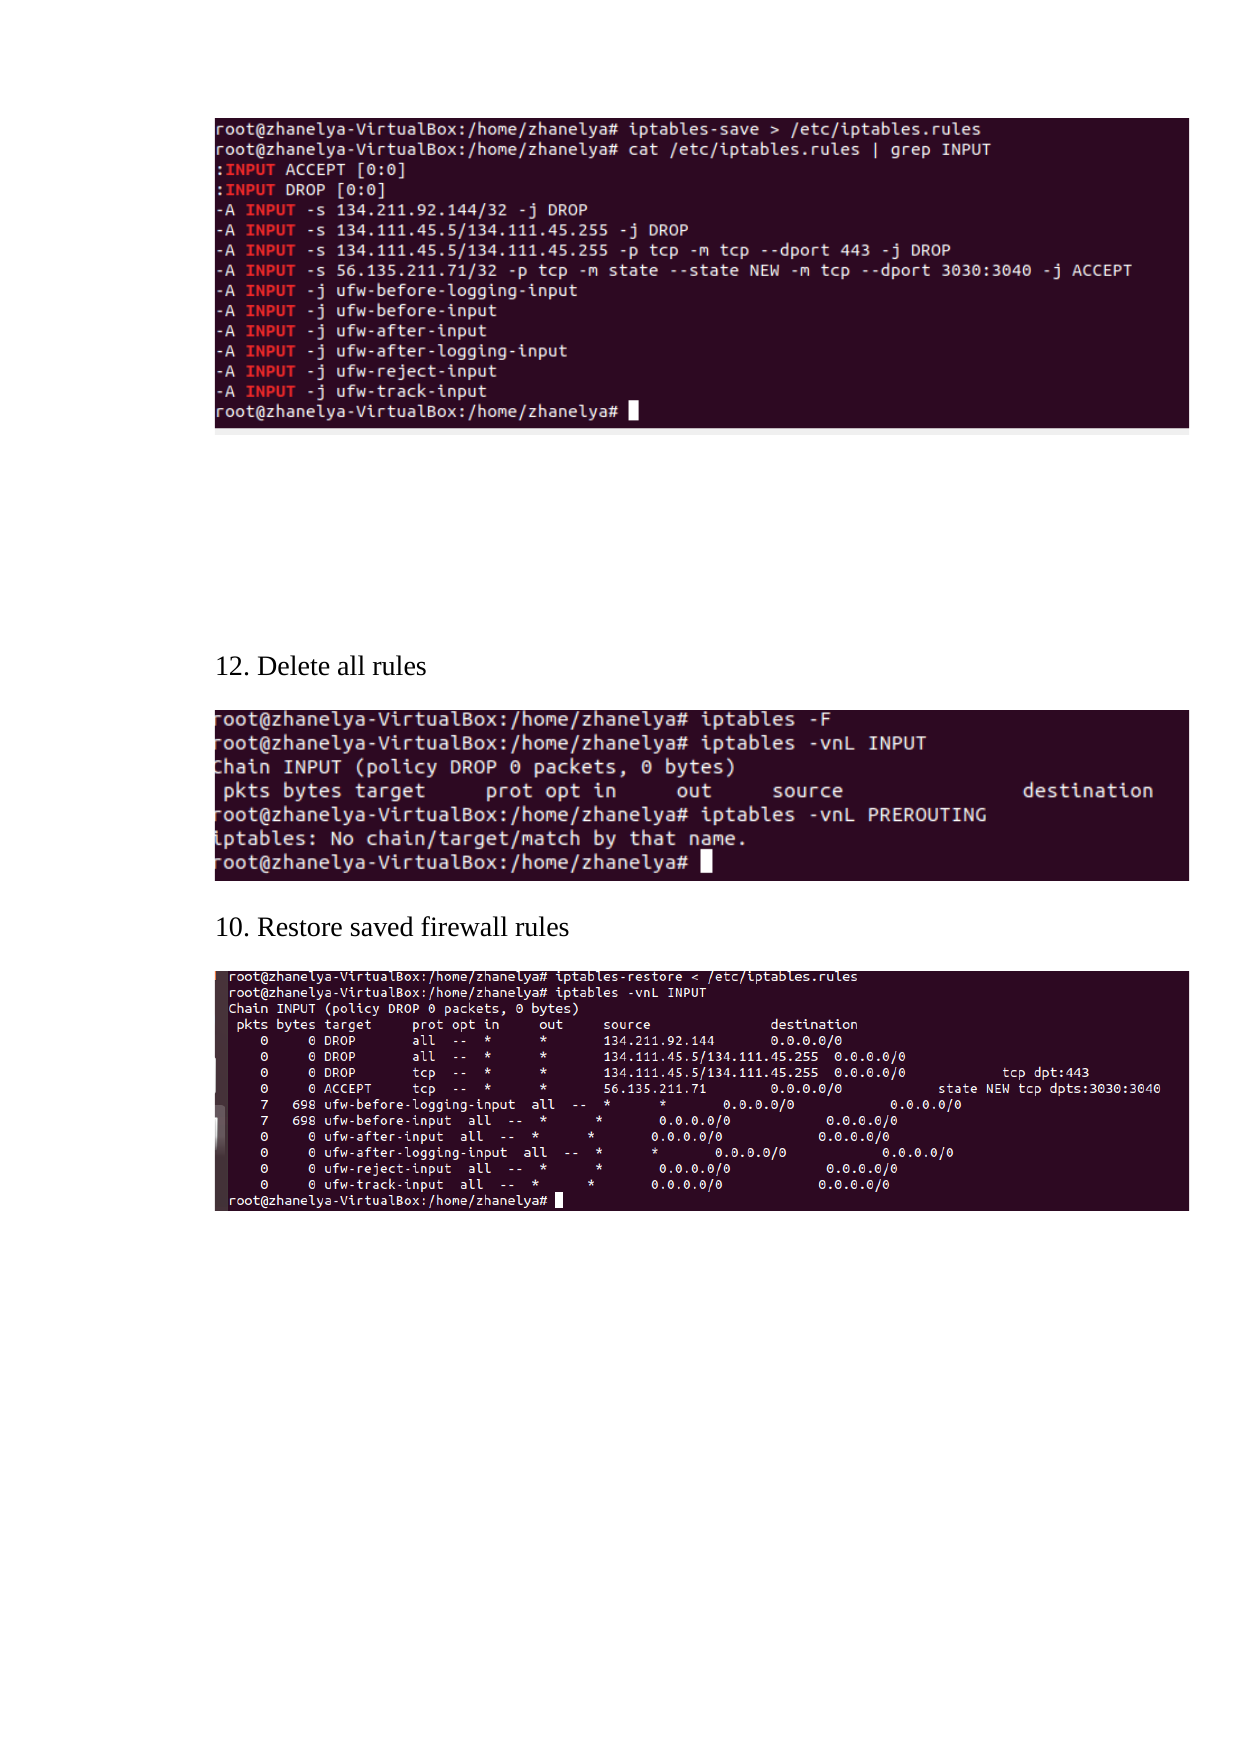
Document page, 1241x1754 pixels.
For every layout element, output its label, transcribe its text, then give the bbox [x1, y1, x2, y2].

text 10. Restore saved firewall rules [215, 910, 1152, 943]
picture [214, 118, 1190, 435]
picture [214, 971, 1190, 1211]
text 12. Delete all rules [215, 649, 1152, 681]
picture [214, 710, 1190, 881]
